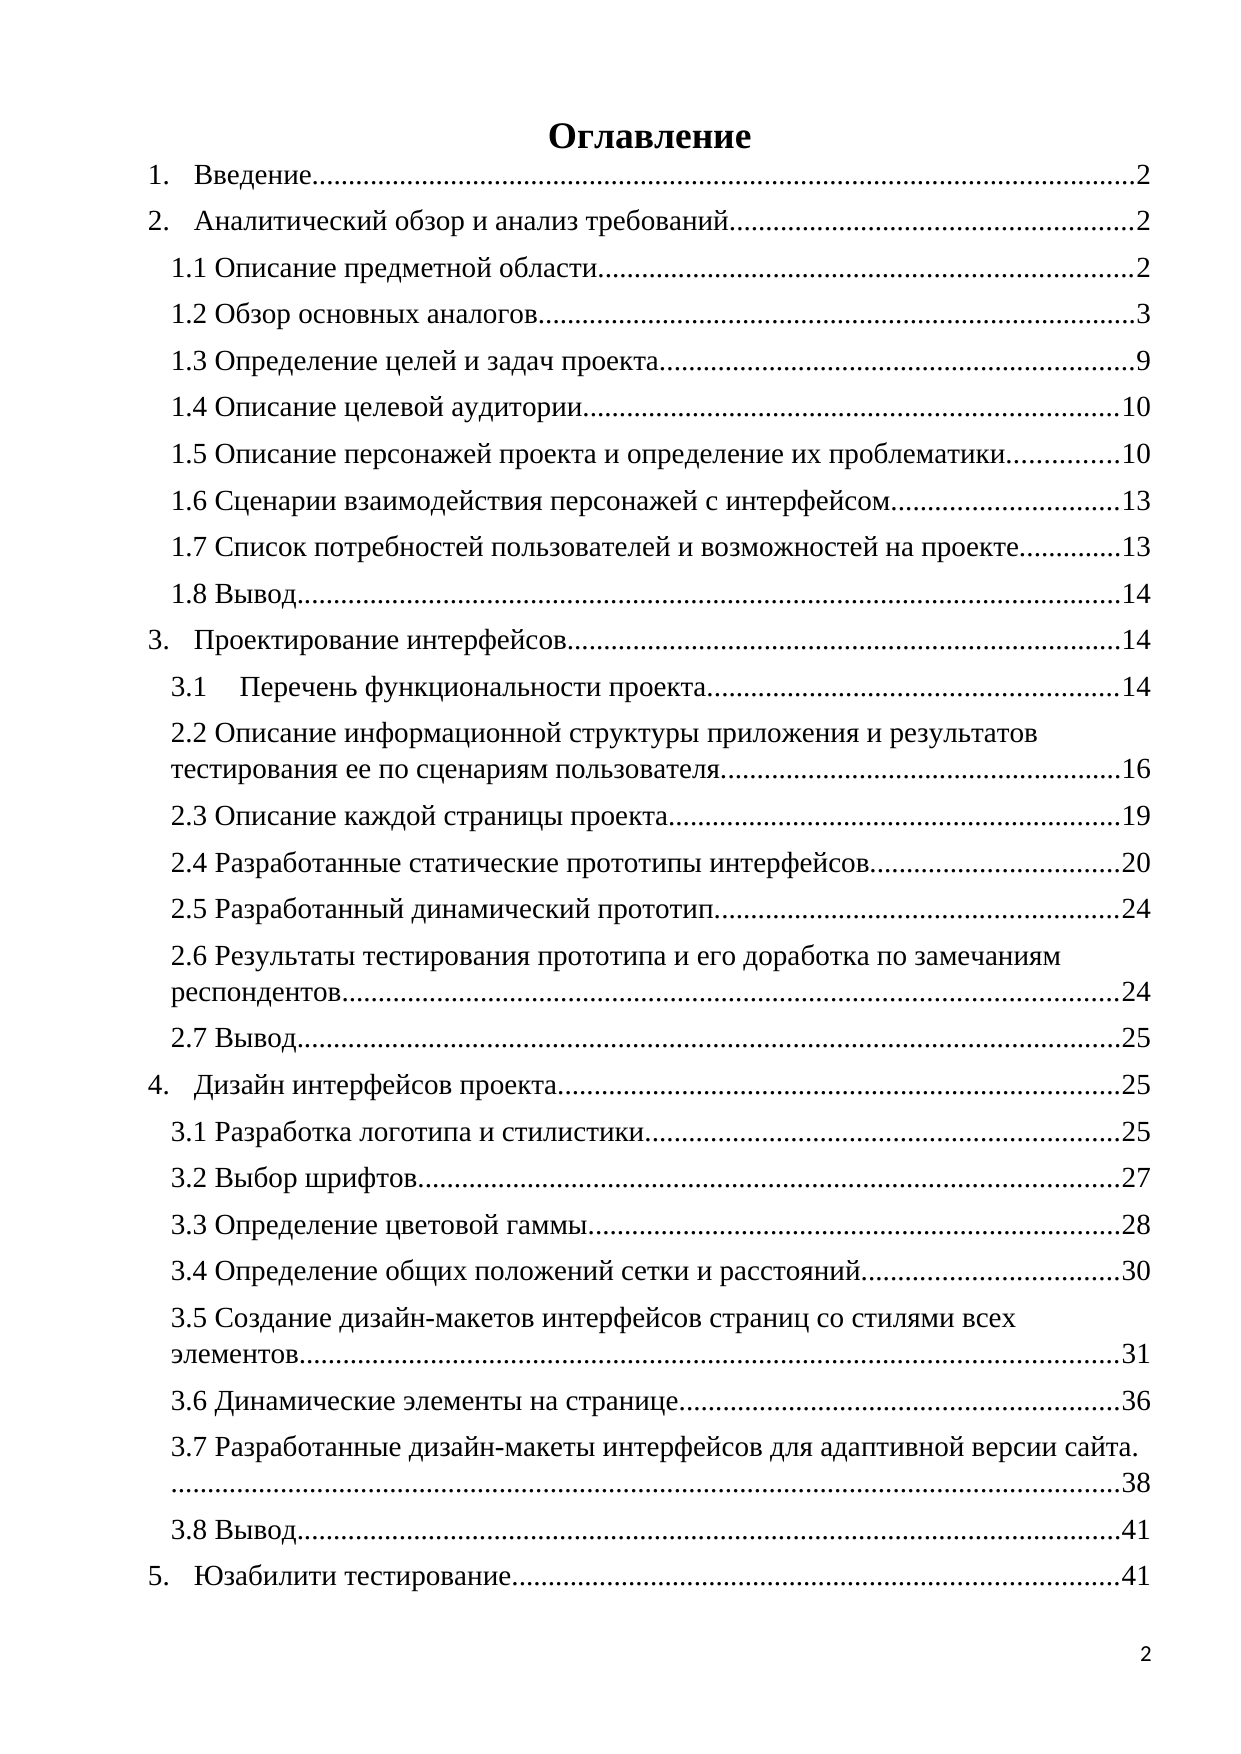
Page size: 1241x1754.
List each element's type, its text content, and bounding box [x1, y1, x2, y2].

list Оглавление [148, 114, 1152, 157]
